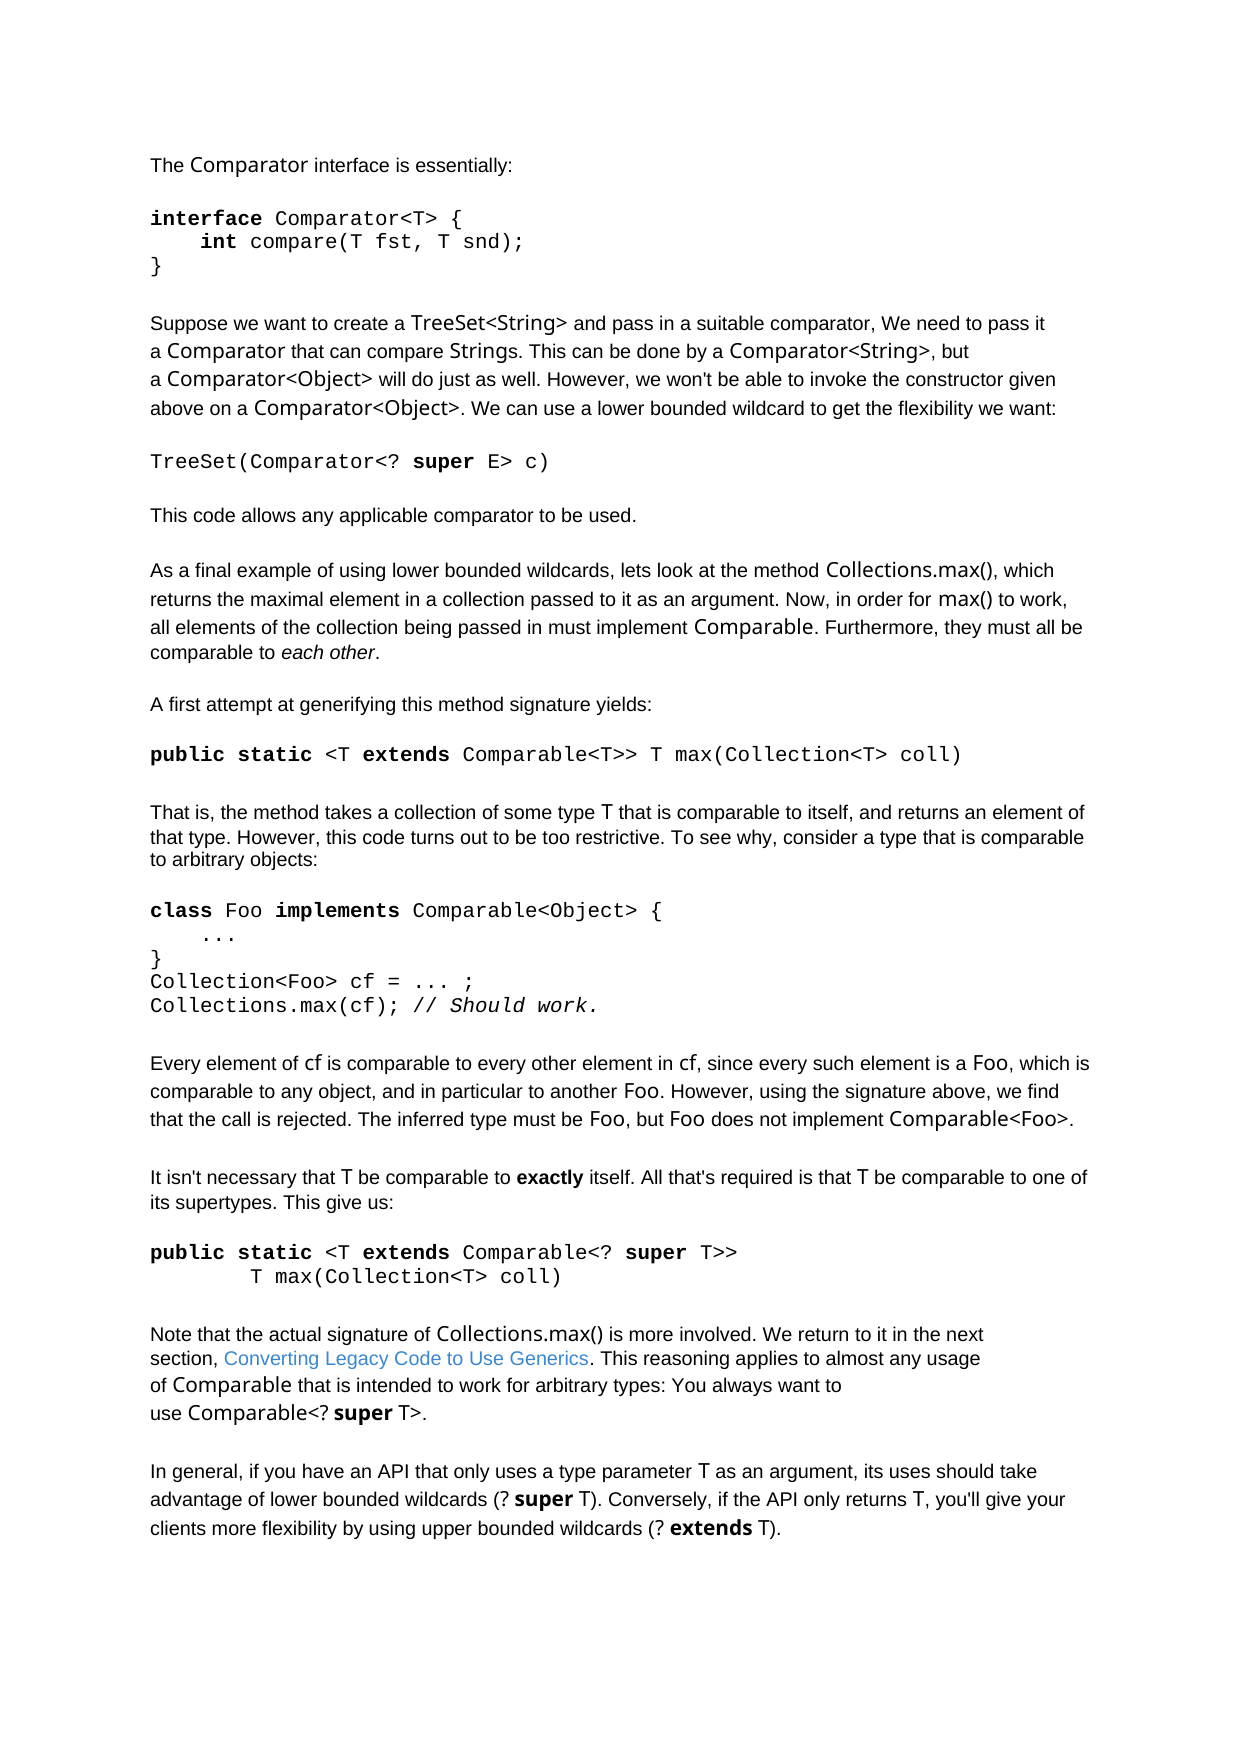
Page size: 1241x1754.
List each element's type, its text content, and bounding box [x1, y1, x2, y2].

text Note that the actual signature of Collections.max() is more involved. We return to it in the next section, Converting Legacy Code to Use Generics. This reasoning applies to almost any usage of Comparable that is intended to work for arbitrary types: You always want to use Comparable<? super T>. [150, 1319, 1090, 1427]
text It isn't necessary that T be comparable to exactly itself. All that's required is that T be comparable to one of its supertypes. This give us: [150, 1162, 1090, 1213]
text } [150, 255, 1090, 278]
text ... [150, 924, 1090, 947]
text interface Comparator<T> { [150, 208, 1090, 231]
text Suppose we want to create a TreeSet<String> and pass in a suitable comparator, We need to pass it a Comparator that can compare Strings. This can be done by a Comparator<String>, but a Comparator<Object> will do just as well. However, we won't be able to invoke the constructor given above on a Comparator<Object>. We can use a lower bounded wildcard to get the flexibility we want: [150, 308, 1090, 421]
text public static <T extends Comparable<T>> T max(Collection<T> coll) [150, 744, 1090, 768]
text A first attempt at generifying this method signature yields: [150, 692, 1090, 715]
text } [150, 947, 1090, 971]
text Collections.max(cf); // Should work. [150, 995, 1090, 1018]
text class Foo implements Comparable<Object> { [150, 900, 1090, 924]
text Every element of cf is comparable to every other element in cf, since every such element is a Foo, which is comparable to any object, and in particular to another Foo. However, using the signature above, we find that the call is rejected. The inferred type must be Foo, but Foo does not implement Comparable<Foo>. [150, 1048, 1090, 1133]
text The Comparator interface is essentially: [150, 150, 1090, 178]
text int compare(T fst, T snd); [150, 231, 1090, 255]
text This code allows any applicable comparator to be used. [150, 503, 1090, 526]
text As a final example of using lower bounded wildcards, lets look at the method Collections.max(), which returns the maximal element in a collection passed to it as an argument. Now, in order for max() to work, all elements of the collection being passed in must implement Comparable. Furthermore, they must all be comparable to each other. [150, 555, 1090, 663]
text TreeSet(Comparator<? super E> c) [150, 451, 1090, 474]
text That is, the method takes a collection of some type T that is comparable to itself, and returns an element of that type. However, this code turns out to be too restrictive. To see why, consider a type that is comparable to arbitrary objects: [150, 797, 1090, 871]
text T max(Collection<T> coll) [150, 1266, 1090, 1290]
text public static <T extends Comparable<? super T>> [150, 1242, 1090, 1266]
text In general, if you have an API that only uses a type parameter T as an argument, its uses should take advantage of lower bounded wildcards (? super T). Conversely, if the API only returns T, you'll give your clients more flexibility by using upper bounded wildcards (? extends T). [150, 1456, 1090, 1541]
text Collection<Foo> cf = ... ; [150, 971, 1090, 995]
